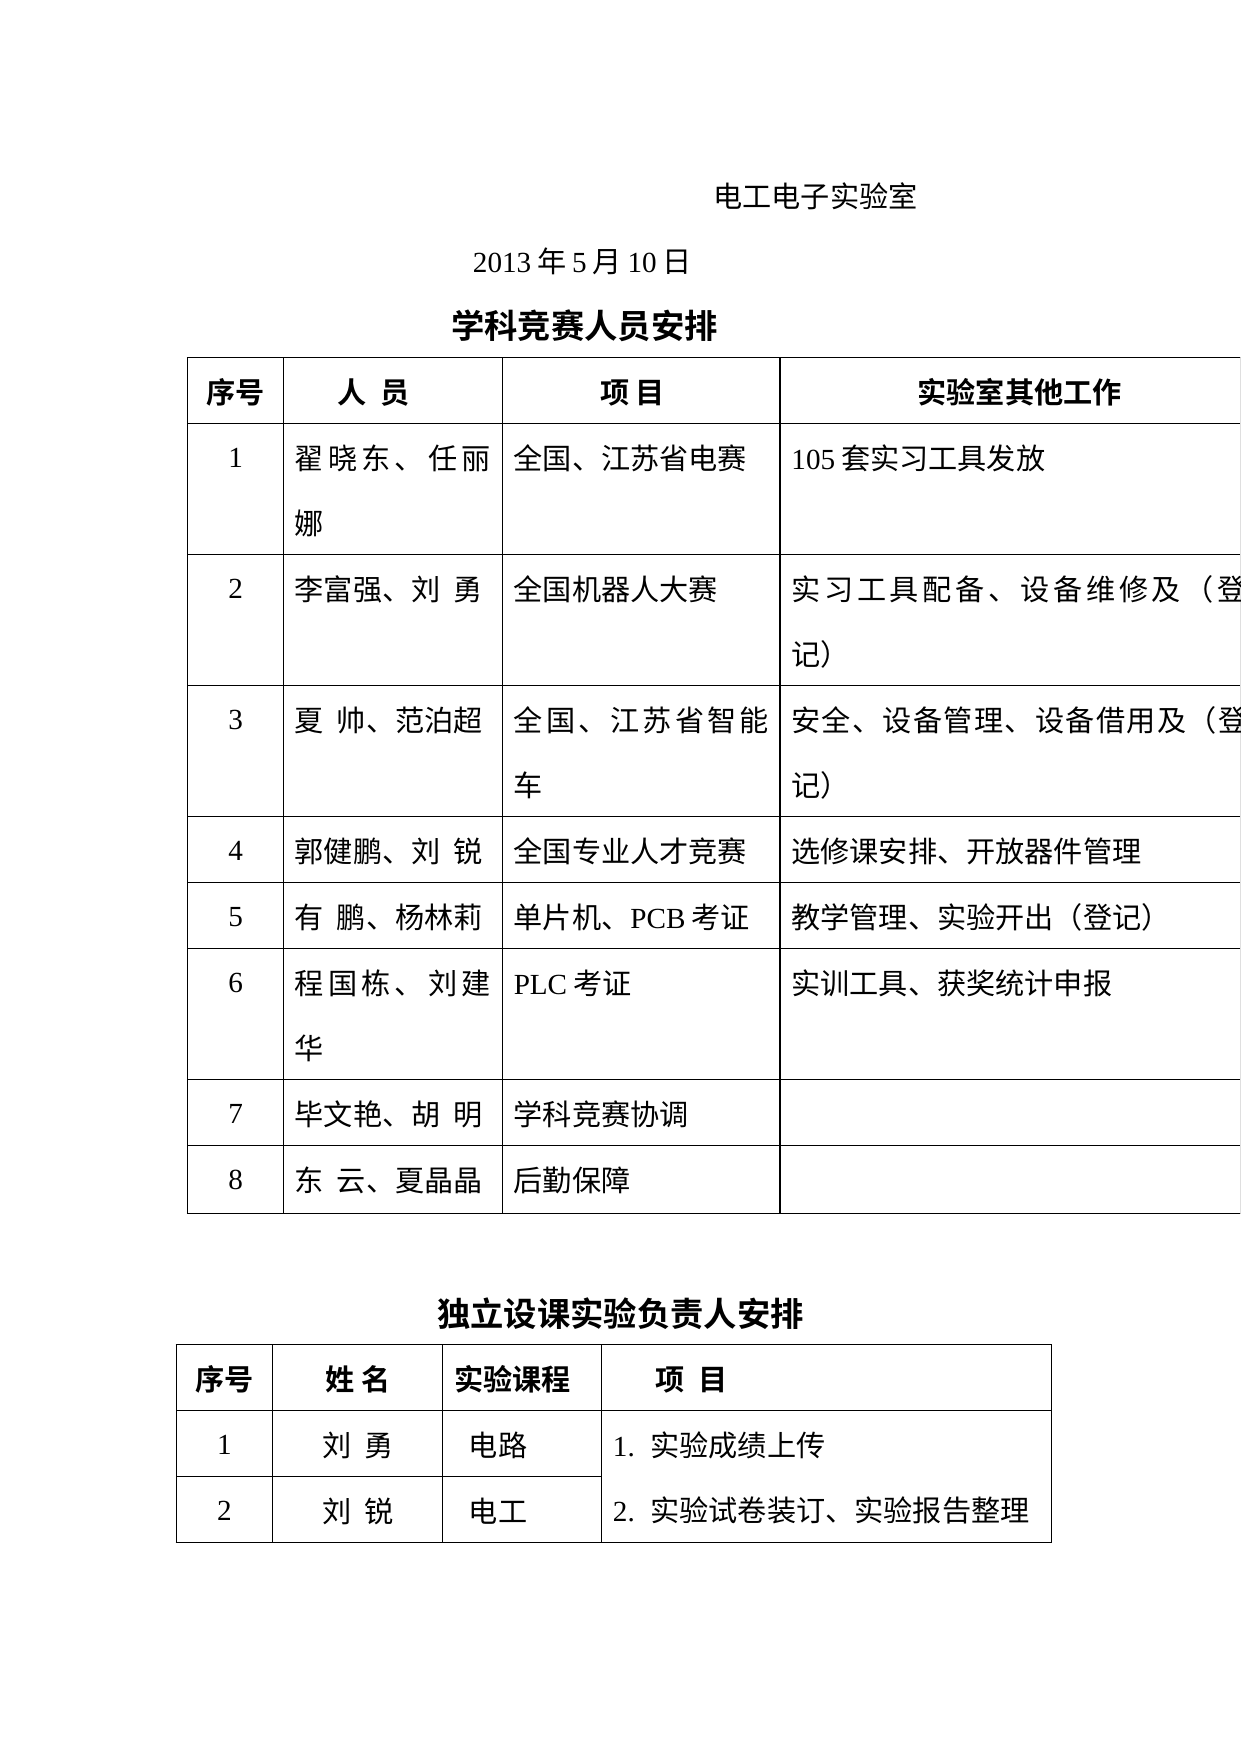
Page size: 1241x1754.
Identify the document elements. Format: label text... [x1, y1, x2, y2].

table_cell 5 [188, 883, 283, 948]
table_cell 程国栋、刘建华 [284, 949, 502, 1079]
table_cell 7 [188, 1080, 283, 1145]
table_header 序号 [188, 358, 283, 423]
table_cell [781, 1146, 1240, 1213]
table_cell [781, 1080, 1240, 1145]
table_cell 夏 帅、范泊超 [284, 686, 502, 816]
table_cell 教学管理、实验开出（登记） [781, 883, 1240, 948]
table_header 实验课程 [443, 1345, 601, 1410]
table_cell 1 [188, 424, 283, 554]
table_header 人 员 [284, 358, 502, 423]
table_cell 电工 [443, 1477, 601, 1542]
table_cell 2 [177, 1477, 272, 1542]
table_header 项 目 [602, 1345, 1051, 1410]
table_cell 学科竞赛协调 [503, 1080, 779, 1145]
table_cell 东 云、夏晶晶 [284, 1146, 502, 1213]
table_cell 实习工具配备、设备维修及（登记） [781, 555, 1240, 685]
table_cell 毕文艳、胡 明 [284, 1080, 502, 1145]
table_cell 郭健鹏、刘 锐 [284, 817, 502, 882]
table_cell 后勤保障 [503, 1146, 779, 1213]
table_header 实验室其他工作 [781, 358, 1240, 423]
table_cell 8 [188, 1146, 283, 1213]
table_cell PLC考证 [503, 949, 779, 1079]
table_cell 有 鹏、杨林莉 [284, 883, 502, 948]
table_cell 全国、江苏省智能车 [503, 686, 779, 816]
text 独立设课实验负责人安排 [187, 1279, 1053, 1344]
text 电工电子实验室 [187, 162, 1053, 227]
table_cell 刘 勇 [273, 1411, 442, 1476]
table_cell 4 [188, 817, 283, 882]
table_header 序号 [177, 1345, 272, 1410]
table_cell 全国、江苏省电赛 [503, 424, 779, 554]
table_cell 实训工具、获奖统计申报 [781, 949, 1240, 1079]
table_cell 实验成绩上传 实验试卷装订、实验报告整理 3. 实验小结 4. 实验补考 5. 实验讲义 [602, 1411, 1051, 1542]
table_cell 选修课安排、开放器件管理 [781, 817, 1240, 882]
table_cell 2 [188, 555, 283, 685]
table_cell 翟晓东、任丽娜 [284, 424, 502, 554]
table_cell 安全、设备管理、设备借用及（登记） [781, 686, 1240, 816]
table_cell 3 [188, 686, 283, 816]
table_header 项 目 [503, 358, 779, 423]
table_cell 1 [177, 1411, 272, 1476]
table_cell 105套实习工具发放 [781, 424, 1240, 554]
table_cell 6 [188, 949, 283, 1079]
table_cell 刘 锐 [273, 1477, 442, 1542]
table_cell 电路 [443, 1411, 601, 1476]
table_header 姓 名 [273, 1345, 442, 1410]
text 学科竞赛人员安排 [451, 292, 1053, 357]
table_cell 全国专业人才竞赛 [503, 817, 779, 882]
table_cell 全国机器人大赛 [503, 555, 779, 685]
table_cell 单片机、PCB考证 [503, 883, 779, 948]
table_cell 李富强、刘 勇 [284, 555, 502, 685]
